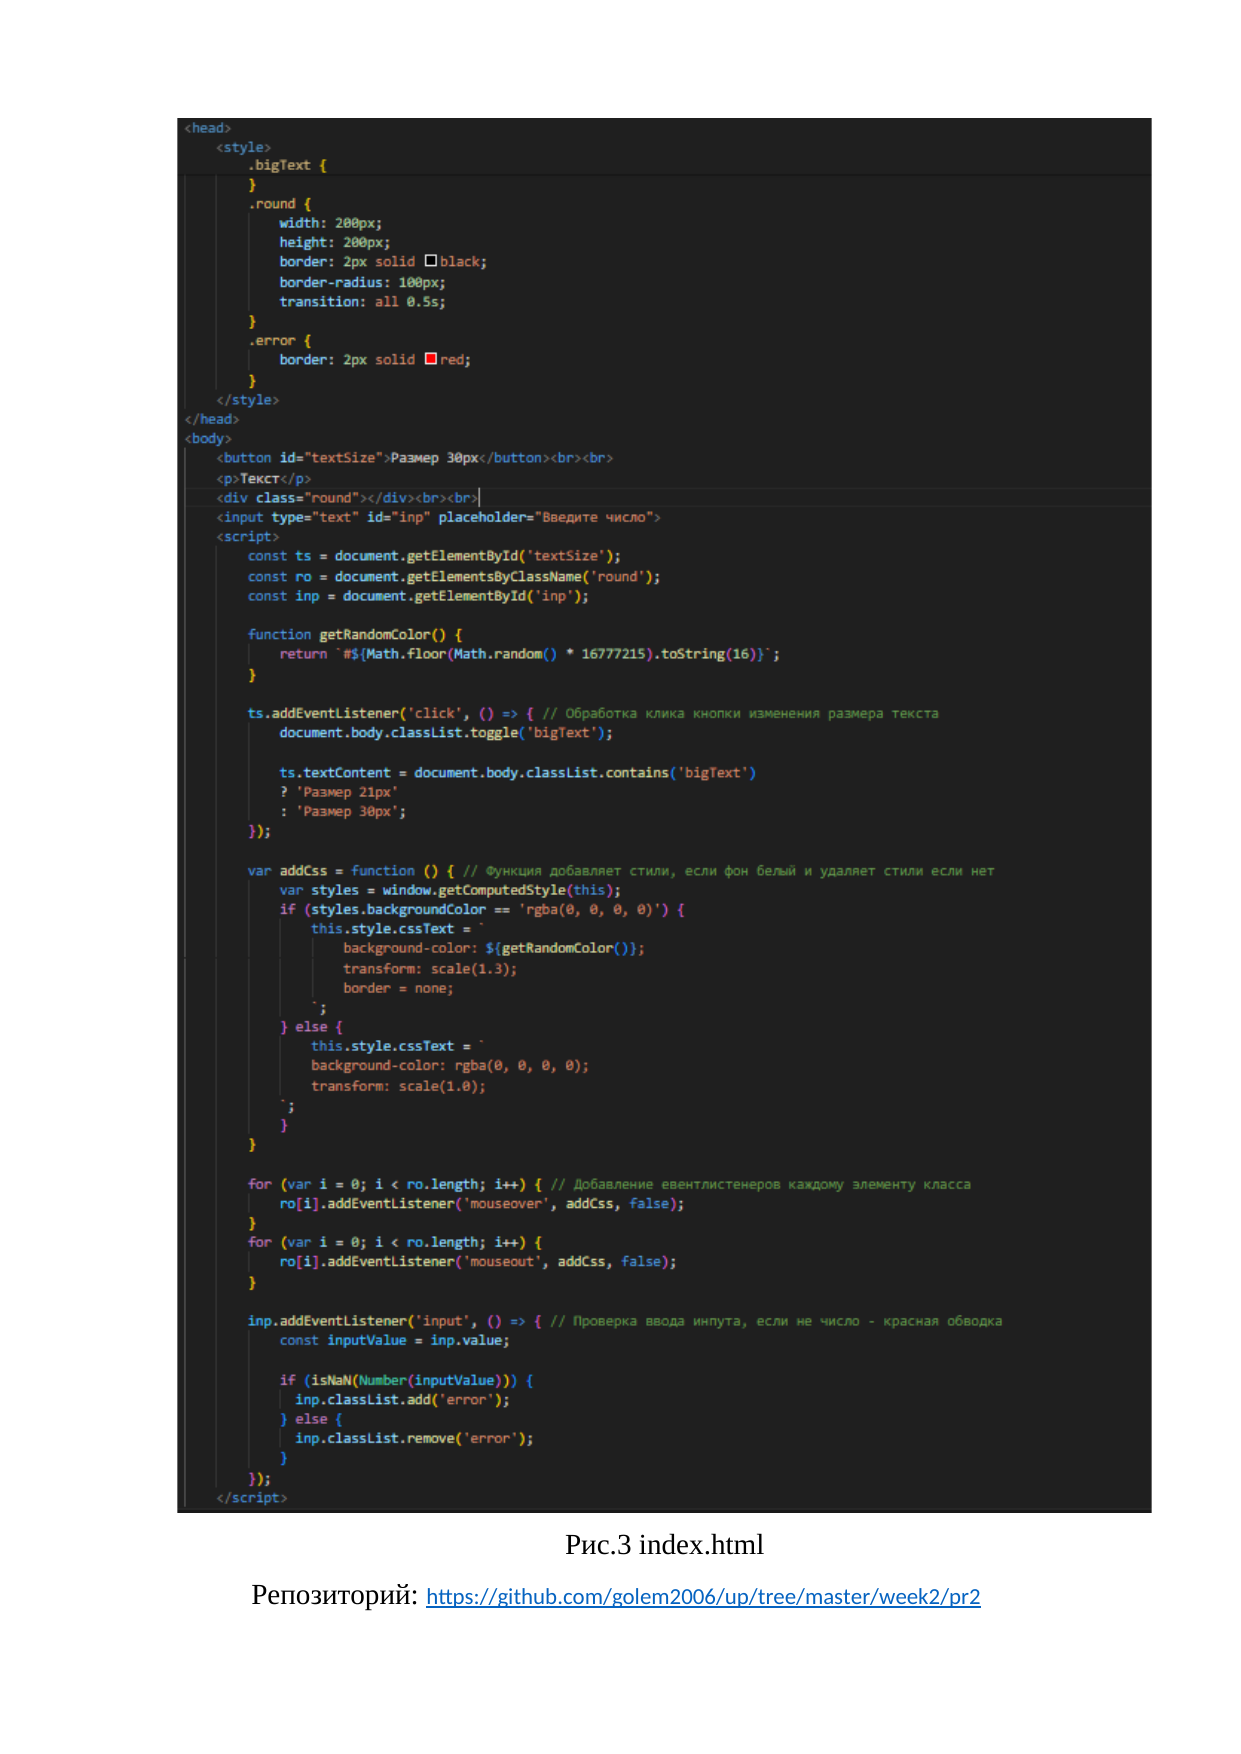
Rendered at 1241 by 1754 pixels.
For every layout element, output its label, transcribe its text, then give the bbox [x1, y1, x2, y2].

text Рис.3 index.html [177, 1527, 1152, 1560]
picture [177, 118, 1152, 1513]
text Репозиторий: https://github.com/golem2006/up/tree/master/week2/pr2 [177, 1577, 1152, 1611]
